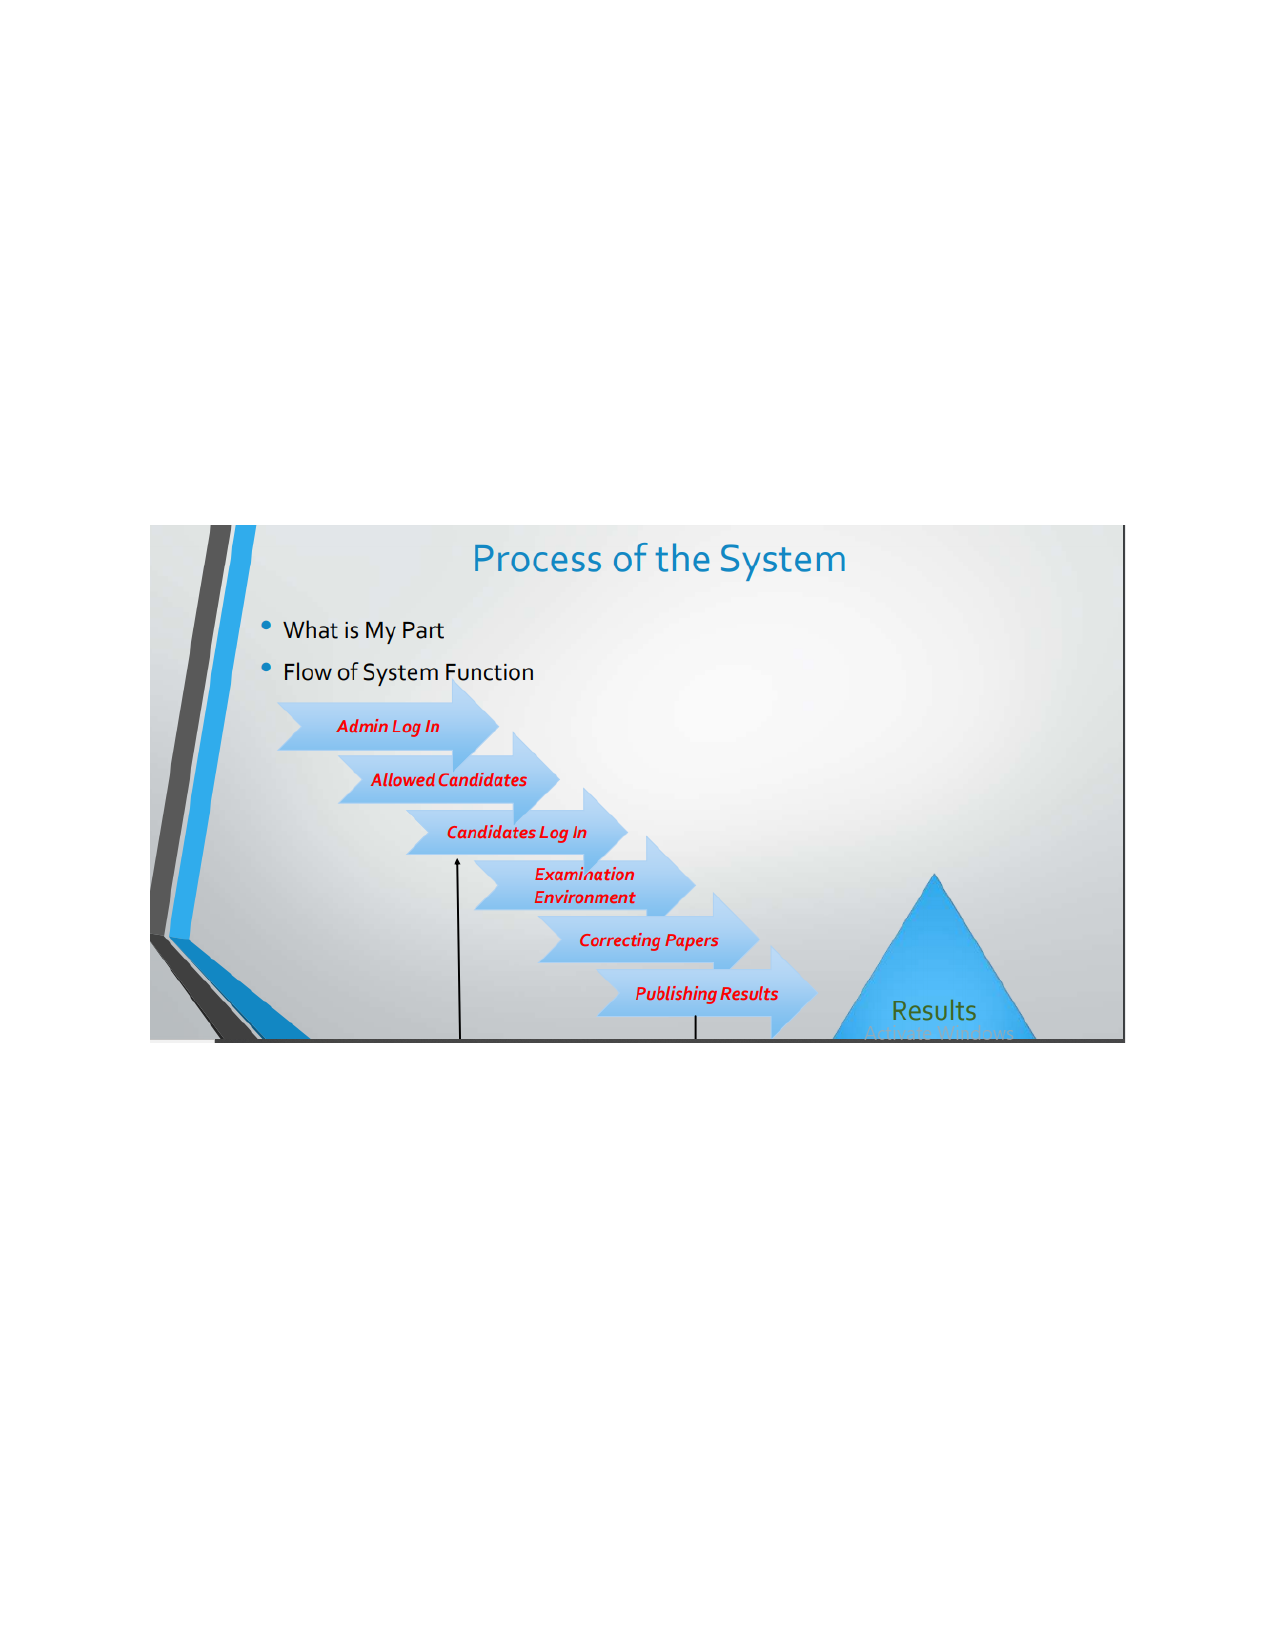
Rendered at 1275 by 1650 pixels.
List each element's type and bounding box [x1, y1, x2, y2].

picture [150, 525, 1125, 1043]
